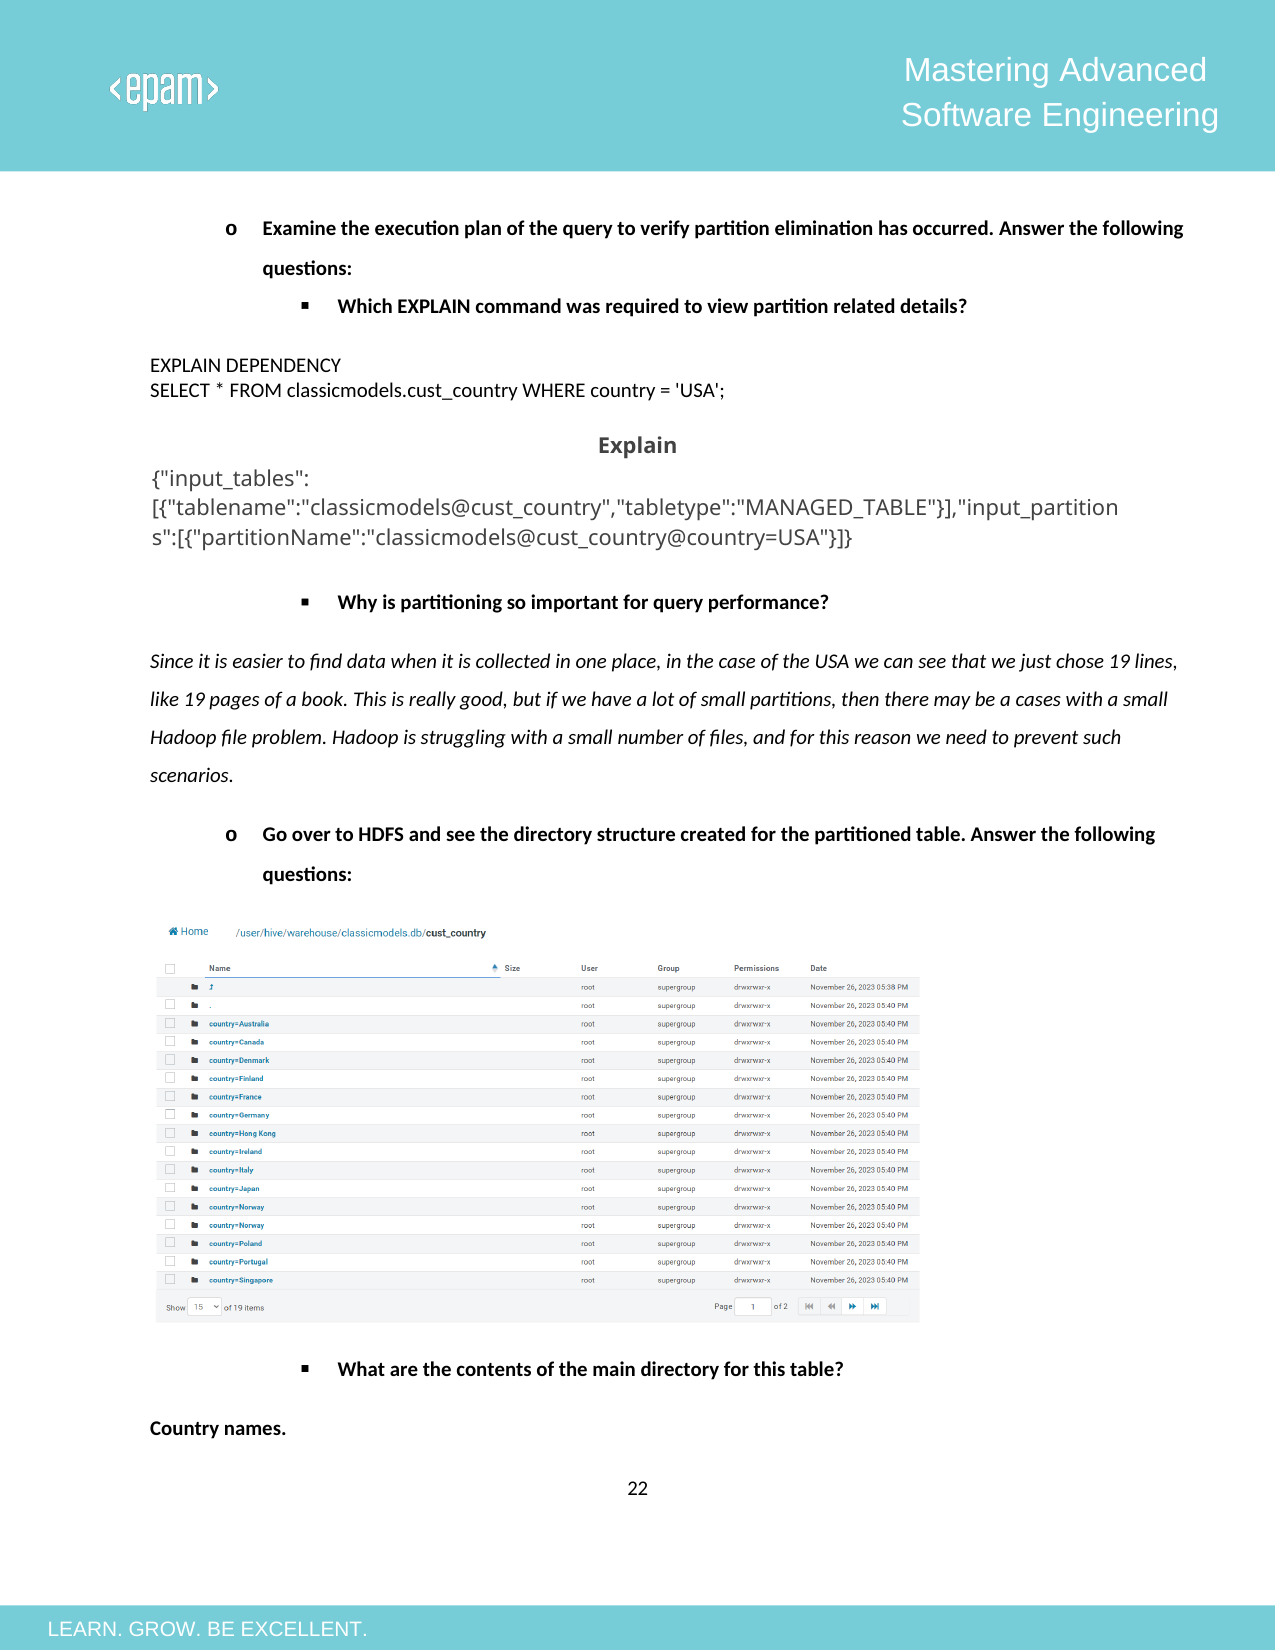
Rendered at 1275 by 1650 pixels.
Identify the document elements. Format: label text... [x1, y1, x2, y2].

list Why is partitioning so important for query performance? [300, 589, 1191, 615]
table_header Explain [150, 428, 1125, 461]
text EXPLAIN DEPENDENCY [150, 352, 1191, 377]
text Country names. [150, 1415, 1191, 1440]
text SELECT * FROM classicmodels.cust_country WHERE country = 'USA'; [150, 377, 1191, 403]
list Examine the execution plan of the query to verify partition elimination has occurred. Answer the following questions: [225, 216, 1191, 280]
picture [150, 919, 920, 1323]
list Go over to HDFS and see the directory structure created for the partitioned table. Answer the following questions: [225, 822, 1191, 886]
text Since it is easier to find data when it is collected in one place, in the case of the USA we can see that we just chose 19 lines, like 19 pages of a book. This is really good, but if we have a lot of small partitions, then there may be a cases with a small Hadoop file problem. Hadoop is struggling with a small number of files, and for this reason we need to prevent such scenarios. [150, 648, 1191, 788]
table_cell {"input_tables":[{"tablename":"classicmodels@cust_country","tabletype":"MANAGED_TABLE"}],"input_partitions":[{"partitionName":"classicmodels@cust_country@country=USA"}]} [150, 461, 1125, 553]
picture [135, 53, 160, 133]
list Which EXPLAIN command was required to view partition related details? [300, 293, 1191, 318]
list What are the contents of the main directory for this table? [300, 1356, 1191, 1381]
